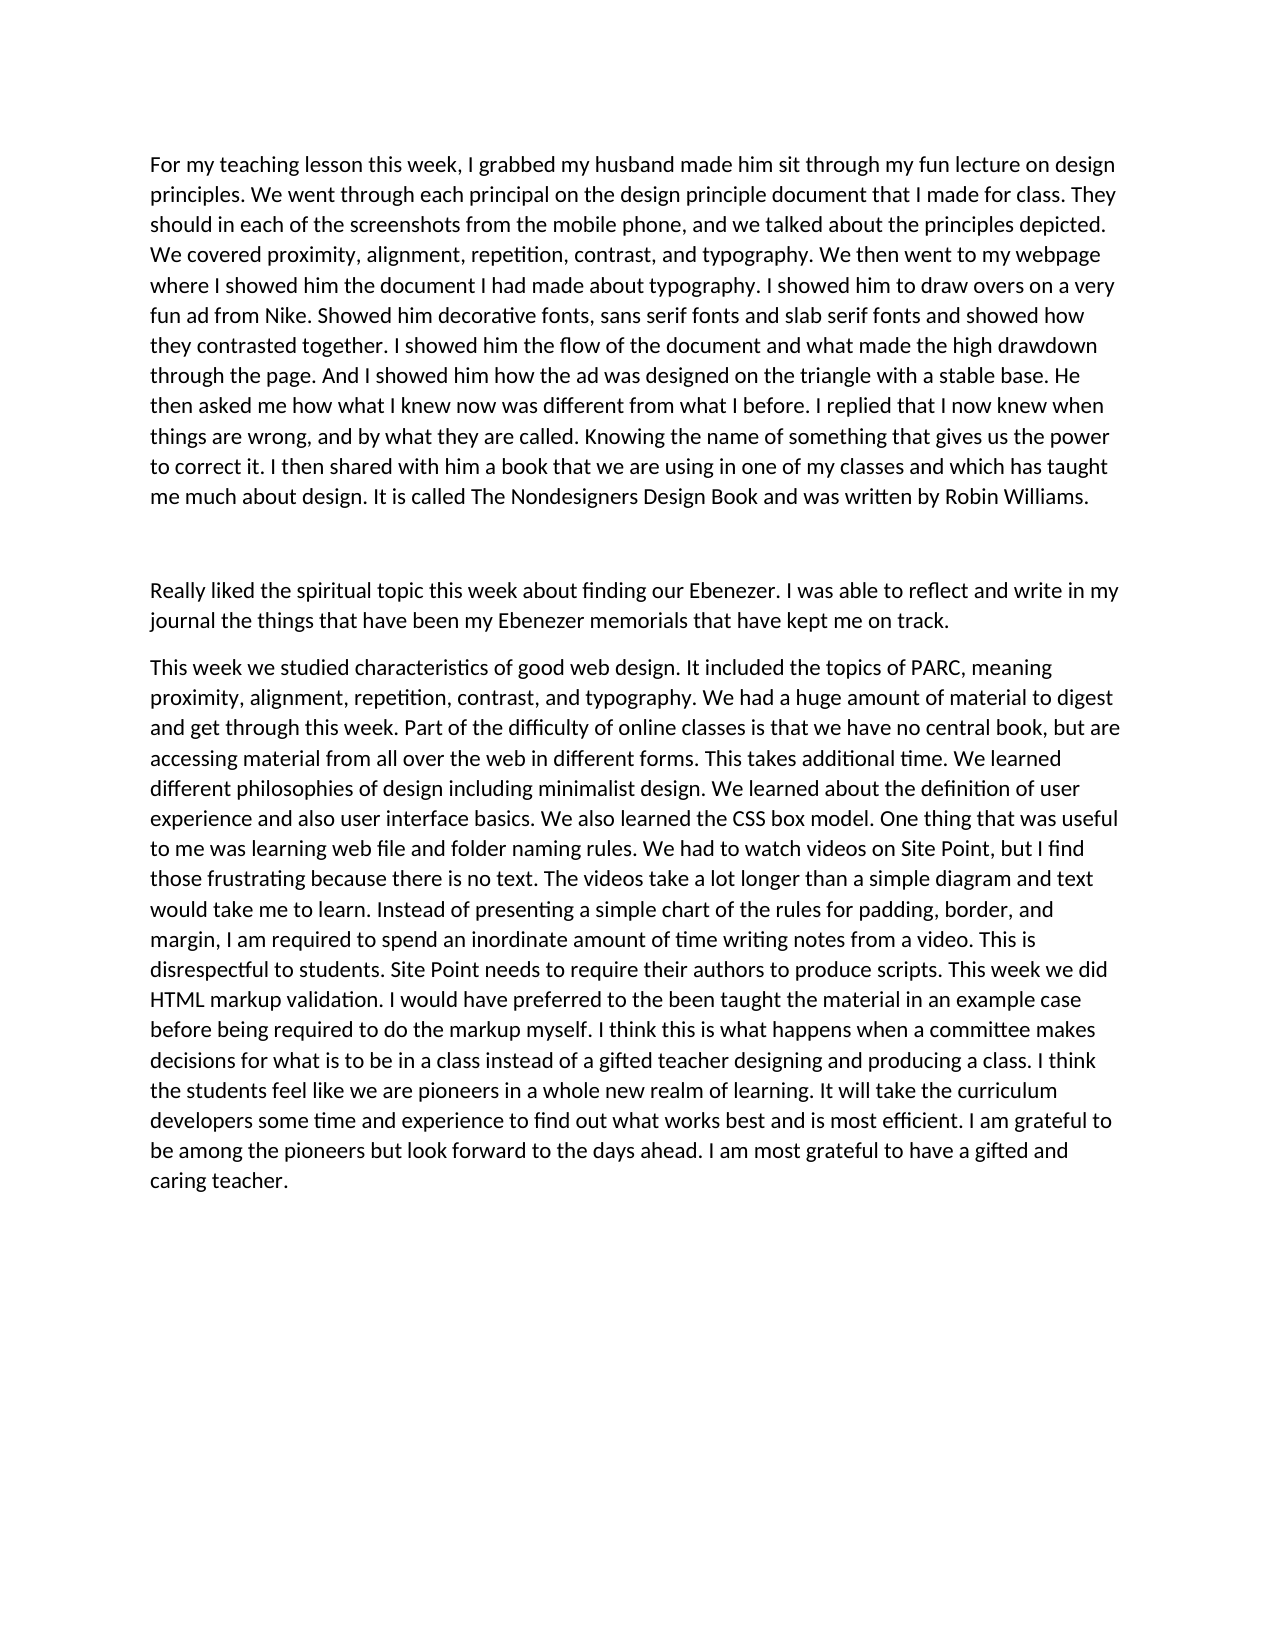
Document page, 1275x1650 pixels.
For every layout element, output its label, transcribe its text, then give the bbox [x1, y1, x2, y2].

text For my teaching lesson this week, I grabbed my husband made him sit through my fun lecture on design principles. We went through each principal on the design principle document that I made for class. They should in each of the screenshots from the mobile phone, and we talked about the principles depicted. We covered proximity, alignment, repetition, contrast, and typography. We then went to my webpage where I showed him the document I had made about typography. I showed him to draw overs on a very fun ad from Nike. Showed him decorative fonts, sans serif fonts and slab serif fonts and showed how they contrasted together. I showed him the flow of the document and what made the high drawdown through the page. And I showed him how the ad was designed on the triangle with a stable base. He then asked me how what I knew now was different from what I before. I replied that I now knew when things are wrong, and by what they are called. Knowing the name of something that gives us the power to correct it. I then shared with him a book that we are using in one of my classes and which has taught me much about design. It is called The Nondesigners Design Book and was written by Robin Williams. [150, 150, 1125, 510]
text Really liked the spiritual topic this week about finding our Ebenezer. I was able to reflect and write in my journal the things that have been my Ebenezer memorials that have kept me on track. [150, 576, 1125, 634]
text This week we studied characteristics of good web design. It included the topics of PARC, meaning proximity, alignment, repetition, contrast, and typography. We had a huge amount of material to digest and get through this week. Part of the difficulty of online classes is that we have no central book, but are accessing material from all over the web in different forms. This takes additional time. We learned different philosophies of design including minimalist design. We learned about the definition of user experience and also user interface basics. We also learned the CSS box model. One thing that was useful to me was learning web file and folder naming rules. We had to watch videos on Site Point, but I find those frustrating because there is no text. The videos take a lot longer than a simple diagram and text would take me to learn. Instead of presenting a simple chart of the rules for padding, border, and margin, I am required to spend an inordinate amount of time writing notes from a video. This is disrespectful to students. Site Point needs to require their authors to produce scripts. This week we did HTML markup validation. I would have preferred to the been taught the material in an example case before being required to do the markup myself. I think this is what happens when a committee makes decisions for what is to be in a class instead of a gifted teacher designing and producing a class. I think the students feel like we are pioneers in a whole new realm of learning. It will take the curriculum developers some time and experience to find out what works best and is most efficient. I am grateful to be among the pioneers but look forward to the days ahead. I am most grateful to have a gifted and caring teacher. [150, 653, 1125, 1195]
